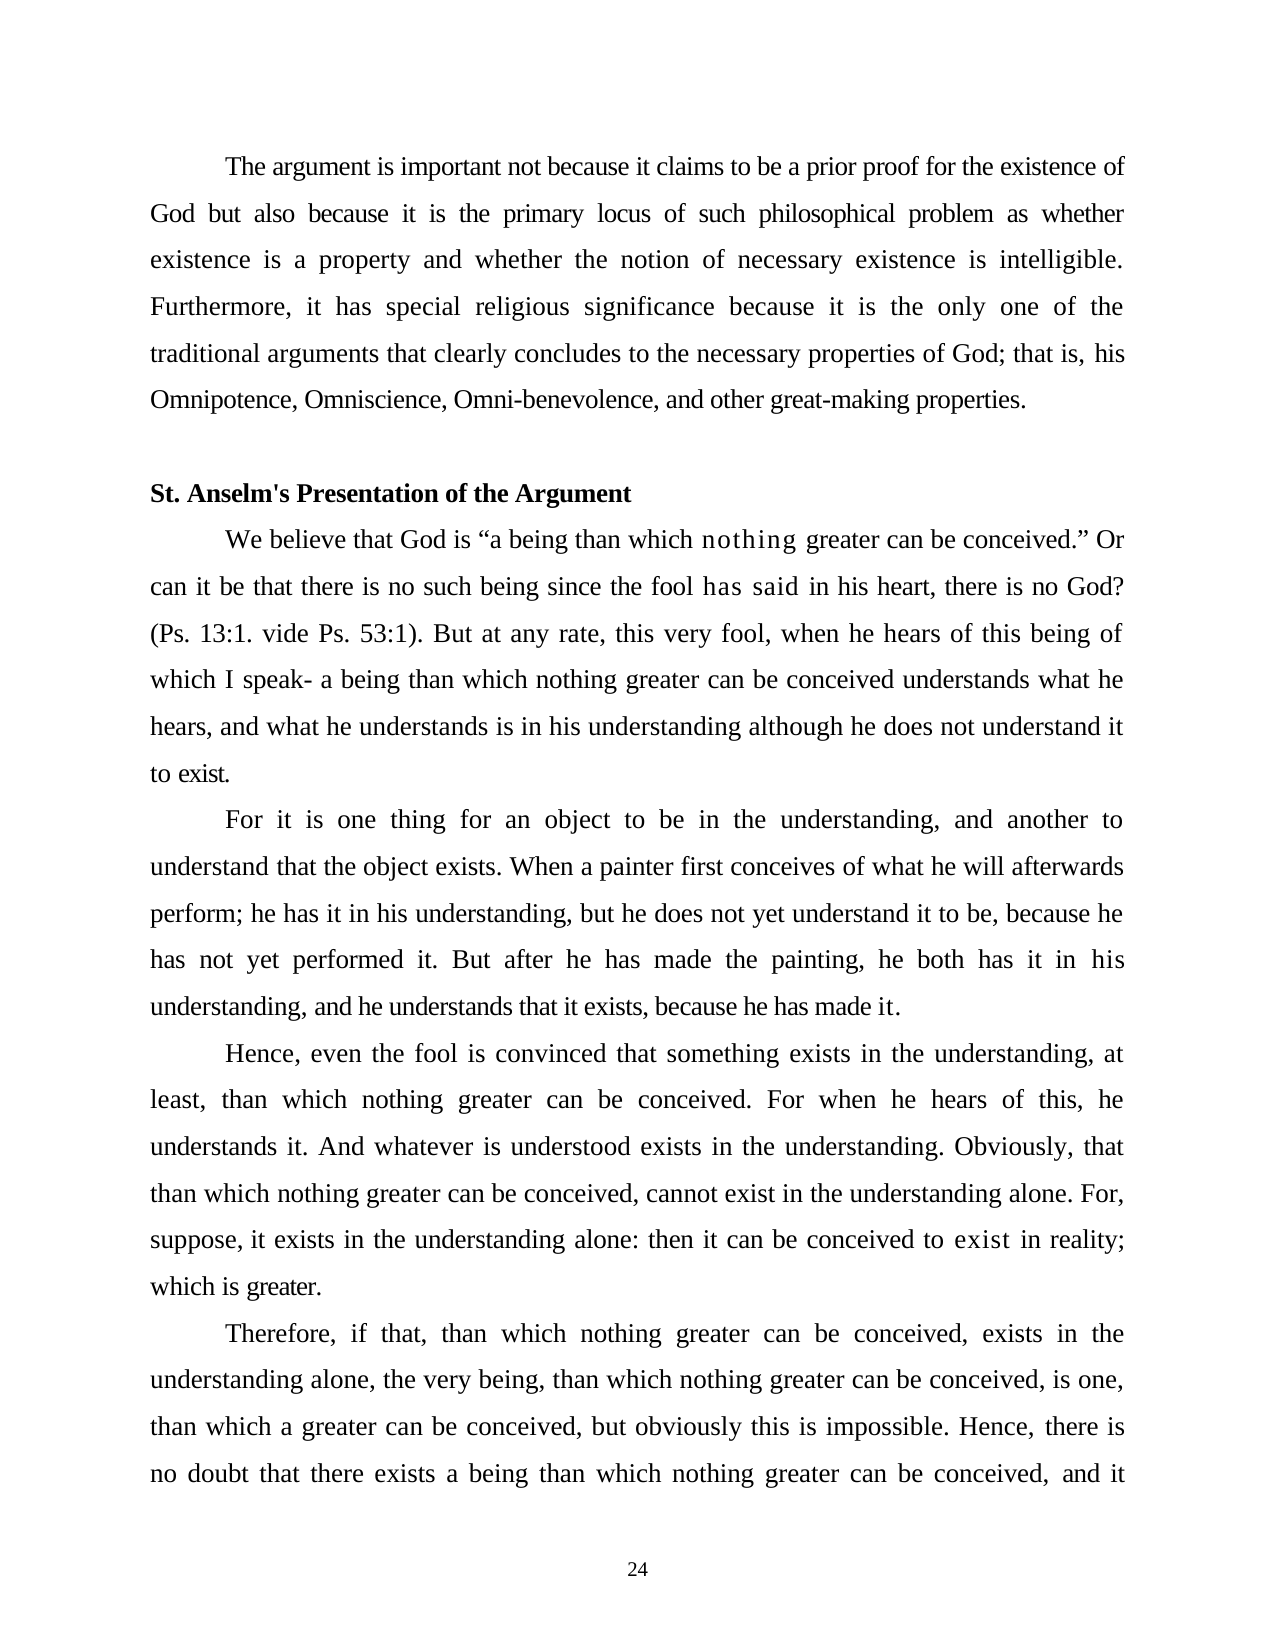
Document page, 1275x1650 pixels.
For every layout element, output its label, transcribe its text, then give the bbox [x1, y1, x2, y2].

text Hence, even the fool is convinced that something exists in the understanding, at least, than which nothing greater can be conceived. For when he hears of this, he understands it. And whatever is understood exists in the understanding. Obviously, that than which nothing greater can be conceived, cannot exist in the understanding alone. For, suppose, it exists in the understanding alone: then it can be conceived to exist in reality; which is greater. [150, 1037, 1125, 1301]
text The argument is important not because it claims to be a prior proof for the existence of God but also because it is the primary locus of such philosophical problem as whether existence is a property and whether the notion of necessary existence is intelligible. Furthermore, it has special religious significance because it is the only one of the traditional arguments that clearly concludes to the necessary properties of God; that is, his Omnipotence, Omniscience, Omni-benevolence, and other great-making properties. [150, 150, 1125, 414]
text We believe that God is “a being than which nothing greater can be conceived.” Or can it be that there is no such being since the fool has said in his heart, there is no God? (Ps. 13:1. vide Ps. 53:1). But at any rate, this very fool, when he hears of this being of which I speak- a being than which nothing greater can be conceived understands what he hears, and what he understands is in his understanding although he does not understand it to exist. [150, 523, 1125, 788]
text St. Anselm's Presentation of the Argument [150, 477, 1125, 508]
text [150, 1317, 1125, 1488]
text For it is one thing for an object to be in the understanding, and another to understand that the object exists. When a painter first conceives of what he will afterwards perform; he has it in his understanding, but he does not yet understand it to be, because he has not yet performed it. But after he has made the painting, he both has it in his understanding, and he understands that it exists, because he has made it. [150, 803, 1125, 1021]
